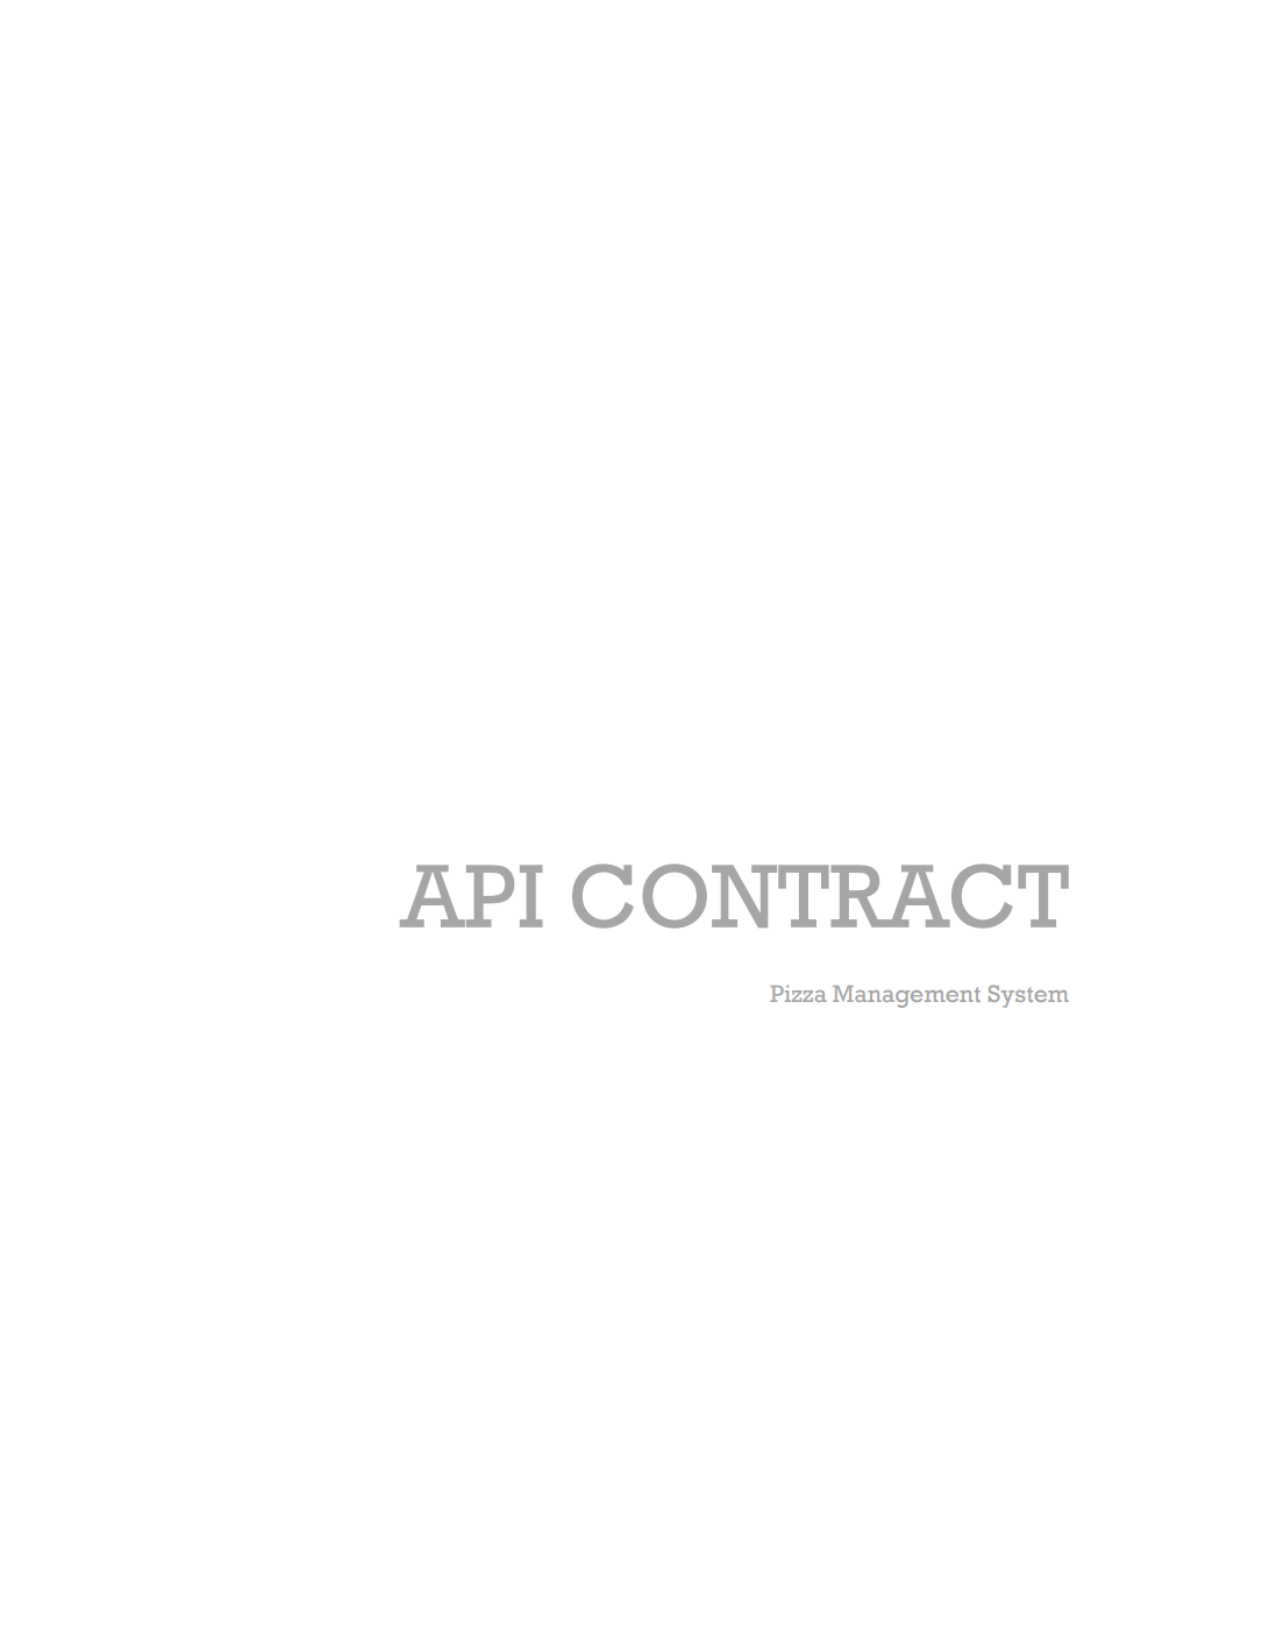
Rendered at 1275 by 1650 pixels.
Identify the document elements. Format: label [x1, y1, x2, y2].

picture [150, 733, 1125, 1079]
